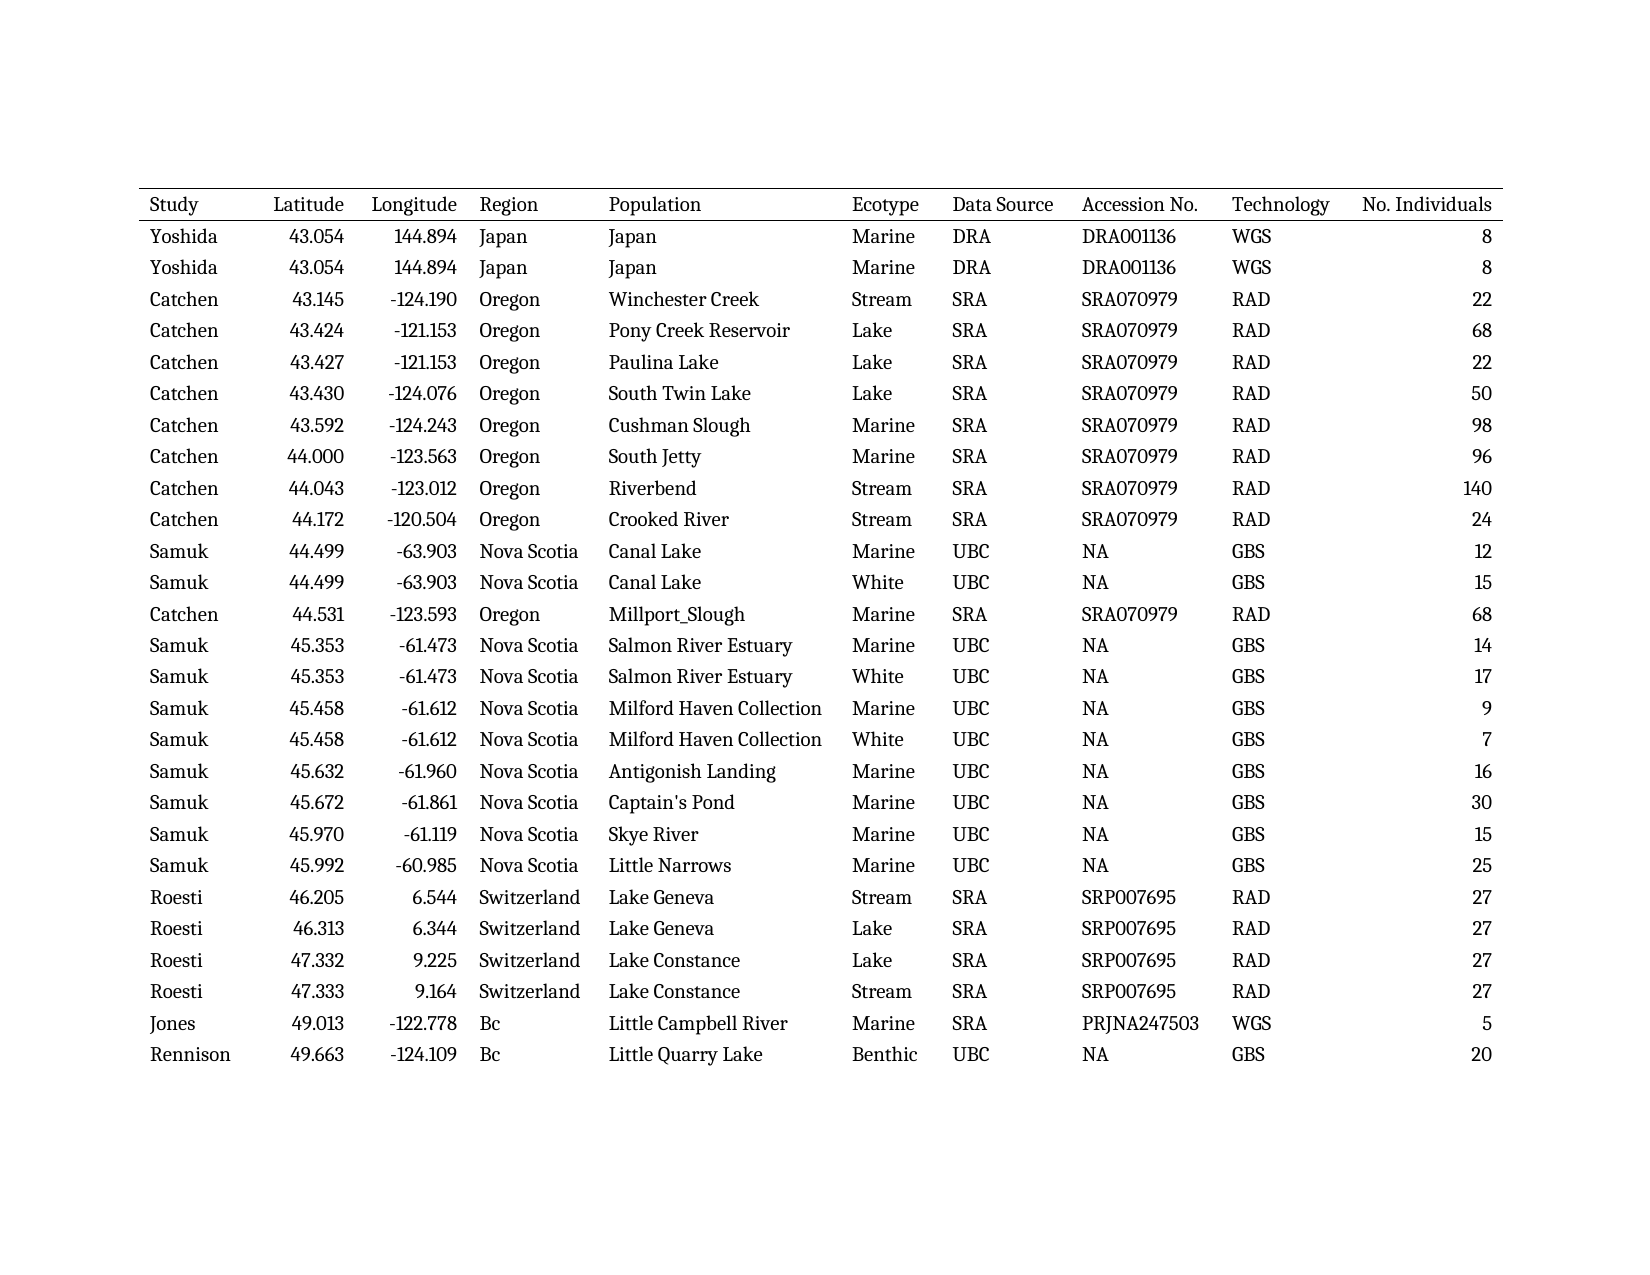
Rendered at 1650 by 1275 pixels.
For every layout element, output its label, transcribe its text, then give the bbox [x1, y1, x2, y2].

table_cell Samuk [139, 693, 258, 724]
table_cell GBS [1221, 1039, 1346, 1070]
table_cell Roesti [139, 945, 258, 976]
table_cell SRA070979 [1071, 504, 1221, 536]
table_cell 68 [1346, 315, 1503, 347]
table_cell NA [1071, 819, 1221, 850]
table_cell -123.563 [355, 441, 468, 473]
table_cell RAD [1221, 473, 1346, 504]
table_cell SRA [941, 1008, 1071, 1039]
table_cell GBS [1221, 661, 1346, 693]
table_cell South Jetty [597, 441, 841, 473]
table_cell Canal Lake [597, 536, 841, 567]
table_cell GBS [1221, 630, 1346, 661]
table_cell Nova Scotia [468, 724, 597, 756]
table_cell Marine [841, 599, 941, 630]
table_cell RAD [1221, 976, 1346, 1007]
table_cell Little Campbell River [597, 1008, 841, 1039]
table_cell 27 [1346, 913, 1503, 944]
table_cell Lake Constance [597, 976, 841, 1007]
table_cell Lake Geneva [597, 882, 841, 913]
table_cell -61.960 [355, 756, 468, 787]
table_cell 27 [1346, 976, 1503, 1007]
table_cell NA [1071, 536, 1221, 567]
table_cell NA [1071, 787, 1221, 819]
table_cell Stream [841, 284, 941, 315]
table_cell Samuk [139, 724, 258, 756]
table_cell Oregon [468, 315, 597, 347]
table_cell South Twin Lake [597, 378, 841, 410]
table_cell PRJNA247503 [1071, 1008, 1221, 1039]
table_cell 9.225 [355, 945, 468, 976]
table_cell RAD [1221, 410, 1346, 441]
table_cell Oregon [468, 599, 597, 630]
table_cell Roesti [139, 913, 258, 944]
table_cell Roesti [139, 976, 258, 1007]
table_cell NA [1071, 630, 1221, 661]
table_cell Milford Haven Collection [597, 724, 841, 756]
table_cell 49.013 [258, 1008, 355, 1039]
table_cell Stream [841, 504, 941, 536]
table_cell 43.592 [258, 410, 355, 441]
table_cell -63.903 [355, 536, 468, 567]
table_cell -61.473 [355, 630, 468, 661]
table_cell 44.172 [258, 504, 355, 536]
table_cell 43.430 [258, 378, 355, 410]
table_cell UBC [941, 724, 1071, 756]
table_cell GBS [1221, 756, 1346, 787]
table_cell RAD [1221, 945, 1346, 976]
table_cell Oregon [468, 284, 597, 315]
table_cell -63.903 [355, 567, 468, 598]
table_cell Yoshida [139, 221, 258, 252]
table_cell Lake [841, 378, 941, 410]
table_header Longitude [355, 189, 468, 220]
table_cell Oregon [468, 441, 597, 473]
table_cell GBS [1221, 819, 1346, 850]
table_header Technology [1221, 189, 1346, 220]
table_cell Catchen [139, 504, 258, 536]
table_cell Marine [841, 536, 941, 567]
table_cell -123.593 [355, 599, 468, 630]
table_cell Marine [841, 410, 941, 441]
table_cell 5 [1346, 1008, 1503, 1039]
table_cell 45.353 [258, 661, 355, 693]
table_cell Antigonish Landing [597, 756, 841, 787]
table_cell Samuk [139, 567, 258, 598]
table_cell -124.076 [355, 378, 468, 410]
table_cell Jones [139, 1008, 258, 1039]
table_cell 43.145 [258, 284, 355, 315]
table_cell RAD [1221, 347, 1346, 378]
table_cell SRA [941, 913, 1071, 944]
table_cell -61.861 [355, 787, 468, 819]
table_cell 27 [1346, 882, 1503, 913]
table_cell Oregon [468, 504, 597, 536]
table_cell Pony Creek Reservoir [597, 315, 841, 347]
table_cell Switzerland [468, 882, 597, 913]
table_cell 15 [1346, 567, 1503, 598]
table_cell SRA070979 [1071, 410, 1221, 441]
table_cell -124.190 [355, 284, 468, 315]
table_cell Yoshida [139, 252, 258, 284]
table_cell SRA070979 [1071, 473, 1221, 504]
table_cell Catchen [139, 599, 258, 630]
table_cell RAD [1221, 882, 1346, 913]
table_cell NA [1071, 724, 1221, 756]
table_cell RAD [1221, 599, 1346, 630]
table_cell Bc [468, 1039, 597, 1070]
table_cell UBC [941, 1039, 1071, 1070]
table_cell Stream [841, 882, 941, 913]
table_cell 44.531 [258, 599, 355, 630]
table_cell Little Narrows [597, 850, 841, 882]
table_cell UBC [941, 756, 1071, 787]
table_cell Crooked River [597, 504, 841, 536]
table_cell 7 [1346, 724, 1503, 756]
table_cell 45.458 [258, 693, 355, 724]
table_cell SRA [941, 976, 1071, 1007]
table_cell Winchester Creek [597, 284, 841, 315]
table_cell -121.153 [355, 347, 468, 378]
table_header Ecotype [841, 189, 941, 220]
table_cell 45.458 [258, 724, 355, 756]
table_header Latitude [258, 189, 355, 220]
table_cell Nova Scotia [468, 661, 597, 693]
table_cell NA [1071, 661, 1221, 693]
table_cell 24 [1346, 504, 1503, 536]
table_cell SRA070979 [1071, 284, 1221, 315]
table_cell SRA [941, 347, 1071, 378]
table_cell 45.970 [258, 819, 355, 850]
table_cell RAD [1221, 441, 1346, 473]
table_cell 25 [1346, 850, 1503, 882]
table_cell Millport_Slough [597, 599, 841, 630]
table_cell RAD [1221, 913, 1346, 944]
table_cell -123.012 [355, 473, 468, 504]
table_cell SRA [941, 504, 1071, 536]
table_cell Switzerland [468, 976, 597, 1007]
table_cell NA [1071, 850, 1221, 882]
table_cell Japan [597, 221, 841, 252]
table_cell Stream [841, 976, 941, 1007]
table_cell DRA [941, 221, 1071, 252]
table_cell SRA070979 [1071, 347, 1221, 378]
table_cell RAD [1221, 315, 1346, 347]
table_cell Samuk [139, 787, 258, 819]
table_cell 43.427 [258, 347, 355, 378]
table_cell Nova Scotia [468, 630, 597, 661]
table_cell SRA [941, 473, 1071, 504]
table_cell SRA [941, 284, 1071, 315]
table_cell Salmon River Estuary [597, 630, 841, 661]
table_header Population [597, 189, 841, 220]
table_cell Samuk [139, 756, 258, 787]
table_cell Catchen [139, 441, 258, 473]
table_cell RAD [1221, 284, 1346, 315]
table_cell Samuk [139, 850, 258, 882]
table_cell SRA [941, 882, 1071, 913]
table_cell 96 [1346, 441, 1503, 473]
table_cell 43.054 [258, 252, 355, 284]
table_cell NA [1071, 756, 1221, 787]
table_cell Marine [841, 252, 941, 284]
table_cell 44.043 [258, 473, 355, 504]
table_cell SRP007695 [1071, 945, 1221, 976]
table_cell SRA [941, 945, 1071, 976]
table_cell SRP007695 [1071, 913, 1221, 944]
table_cell Little Quarry Lake [597, 1039, 841, 1070]
table_cell GBS [1221, 536, 1346, 567]
table_cell Catchen [139, 315, 258, 347]
table_cell Catchen [139, 347, 258, 378]
table_cell RAD [1221, 378, 1346, 410]
table_cell Marine [841, 1008, 941, 1039]
table_cell Bc [468, 1008, 597, 1039]
table_cell UBC [941, 850, 1071, 882]
table_cell Milford Haven Collection [597, 693, 841, 724]
table_cell NA [1071, 567, 1221, 598]
table_cell 140 [1346, 473, 1503, 504]
table_cell 6.544 [355, 882, 468, 913]
table_cell UBC [941, 819, 1071, 850]
table_cell 45.632 [258, 756, 355, 787]
table_cell SRA070979 [1071, 441, 1221, 473]
table_cell 47.332 [258, 945, 355, 976]
table_cell NA [1071, 1039, 1221, 1070]
table_cell SRP007695 [1071, 976, 1221, 1007]
table_cell Nova Scotia [468, 693, 597, 724]
table_cell Catchen [139, 378, 258, 410]
table_cell 46.313 [258, 913, 355, 944]
table_cell Catchen [139, 473, 258, 504]
table_cell 8 [1346, 252, 1503, 284]
table_header No. Individuals [1346, 189, 1503, 220]
table_header Study [139, 189, 258, 220]
table_cell 45.672 [258, 787, 355, 819]
table_cell Oregon [468, 473, 597, 504]
table_cell 16 [1346, 756, 1503, 787]
table_cell 15 [1346, 819, 1503, 850]
table_cell 44.000 [258, 441, 355, 473]
table_cell GBS [1221, 693, 1346, 724]
table_cell Nova Scotia [468, 536, 597, 567]
table_cell Marine [841, 693, 941, 724]
table_cell Rennison [139, 1039, 258, 1070]
table_cell Lake [841, 913, 941, 944]
table_cell Japan [468, 221, 597, 252]
table_cell 20 [1346, 1039, 1503, 1070]
table_cell 44.499 [258, 567, 355, 598]
table_cell -122.778 [355, 1008, 468, 1039]
table_cell 49.663 [258, 1039, 355, 1070]
table_cell 46.205 [258, 882, 355, 913]
table_cell Nova Scotia [468, 850, 597, 882]
table_cell Lake [841, 347, 941, 378]
table_cell 30 [1346, 787, 1503, 819]
table_cell Riverbend [597, 473, 841, 504]
table_cell SRA070979 [1071, 315, 1221, 347]
table_cell White [841, 724, 941, 756]
table_cell Lake Geneva [597, 913, 841, 944]
table_cell -61.612 [355, 724, 468, 756]
table_cell SRA [941, 378, 1071, 410]
table_cell Captain's Pond [597, 787, 841, 819]
table_header Region [468, 189, 597, 220]
table_cell UBC [941, 567, 1071, 598]
table_cell 98 [1346, 410, 1503, 441]
table_cell Oregon [468, 347, 597, 378]
table_cell Samuk [139, 661, 258, 693]
table_cell 22 [1346, 347, 1503, 378]
table_cell GBS [1221, 787, 1346, 819]
table_cell WGS [1221, 1008, 1346, 1039]
table_cell GBS [1221, 724, 1346, 756]
table_cell 8 [1346, 221, 1503, 252]
table_cell 45.353 [258, 630, 355, 661]
table_cell Oregon [468, 410, 597, 441]
table_cell -121.153 [355, 315, 468, 347]
table_cell 43.054 [258, 221, 355, 252]
table_cell Japan [597, 252, 841, 284]
table_cell 22 [1346, 284, 1503, 315]
table_cell Nova Scotia [468, 819, 597, 850]
table_cell 14 [1346, 630, 1503, 661]
table_cell Nova Scotia [468, 756, 597, 787]
table_cell Nova Scotia [468, 567, 597, 598]
table_cell SRA [941, 599, 1071, 630]
table_cell Marine [841, 787, 941, 819]
table_cell SRA070979 [1071, 599, 1221, 630]
table_cell DRA001136 [1071, 221, 1221, 252]
table_cell UBC [941, 661, 1071, 693]
table_cell Japan [468, 252, 597, 284]
table_cell -120.504 [355, 504, 468, 536]
table_cell -124.109 [355, 1039, 468, 1070]
table_cell 9.164 [355, 976, 468, 1007]
table_cell Switzerland [468, 945, 597, 976]
table_cell Marine [841, 756, 941, 787]
table_cell Switzerland [468, 913, 597, 944]
table_cell UBC [941, 630, 1071, 661]
table_cell WGS [1221, 221, 1346, 252]
table_cell Stream [841, 473, 941, 504]
table_cell Marine [841, 441, 941, 473]
table_cell Catchen [139, 410, 258, 441]
table_cell 27 [1346, 945, 1503, 976]
table_header Accession No. [1071, 189, 1221, 220]
table_cell Marine [841, 630, 941, 661]
table_cell 43.424 [258, 315, 355, 347]
table_cell 6.344 [355, 913, 468, 944]
table_cell 12 [1346, 536, 1503, 567]
table_cell Benthic [841, 1039, 941, 1070]
table_cell SRA [941, 410, 1071, 441]
table_cell Skye River [597, 819, 841, 850]
table_cell RAD [1221, 504, 1346, 536]
table_cell 144.894 [355, 221, 468, 252]
table_cell DRA [941, 252, 1071, 284]
table_cell Roesti [139, 882, 258, 913]
table_cell SRA [941, 441, 1071, 473]
table_cell Marine [841, 850, 941, 882]
table_cell -61.612 [355, 693, 468, 724]
table_cell White [841, 567, 941, 598]
table_cell SRA [941, 315, 1071, 347]
table_cell -61.473 [355, 661, 468, 693]
table_cell 50 [1346, 378, 1503, 410]
table_cell 9 [1346, 693, 1503, 724]
table_cell UBC [941, 787, 1071, 819]
table_cell Lake Constance [597, 945, 841, 976]
table_cell GBS [1221, 567, 1346, 598]
table_cell UBC [941, 536, 1071, 567]
table_cell Lake [841, 315, 941, 347]
table_cell 47.333 [258, 976, 355, 1007]
table_cell Paulina Lake [597, 347, 841, 378]
table_cell GBS [1221, 850, 1346, 882]
table_cell WGS [1221, 252, 1346, 284]
table_cell Marine [841, 221, 941, 252]
table_cell Samuk [139, 819, 258, 850]
table_cell Oregon [468, 378, 597, 410]
table_cell 17 [1346, 661, 1503, 693]
table_cell Catchen [139, 284, 258, 315]
table_cell Salmon River Estuary [597, 661, 841, 693]
table_cell 44.499 [258, 536, 355, 567]
table_cell -61.119 [355, 819, 468, 850]
table_cell Cushman Slough [597, 410, 841, 441]
table_cell Samuk [139, 630, 258, 661]
table_cell 45.992 [258, 850, 355, 882]
table_cell NA [1071, 693, 1221, 724]
table_cell UBC [941, 693, 1071, 724]
table_cell Samuk [139, 536, 258, 567]
table_cell Marine [841, 819, 941, 850]
table_header Data Source [941, 189, 1071, 220]
table_cell DRA001136 [1071, 252, 1221, 284]
table_cell Nova Scotia [468, 787, 597, 819]
table_cell SRA070979 [1071, 378, 1221, 410]
table_cell Lake [841, 945, 941, 976]
table_cell 144.894 [355, 252, 468, 284]
table_cell Canal Lake [597, 567, 841, 598]
table_cell 68 [1346, 599, 1503, 630]
table_cell White [841, 661, 941, 693]
table_cell -60.985 [355, 850, 468, 882]
table_cell SRP007695 [1071, 882, 1221, 913]
table_cell -124.243 [355, 410, 468, 441]
